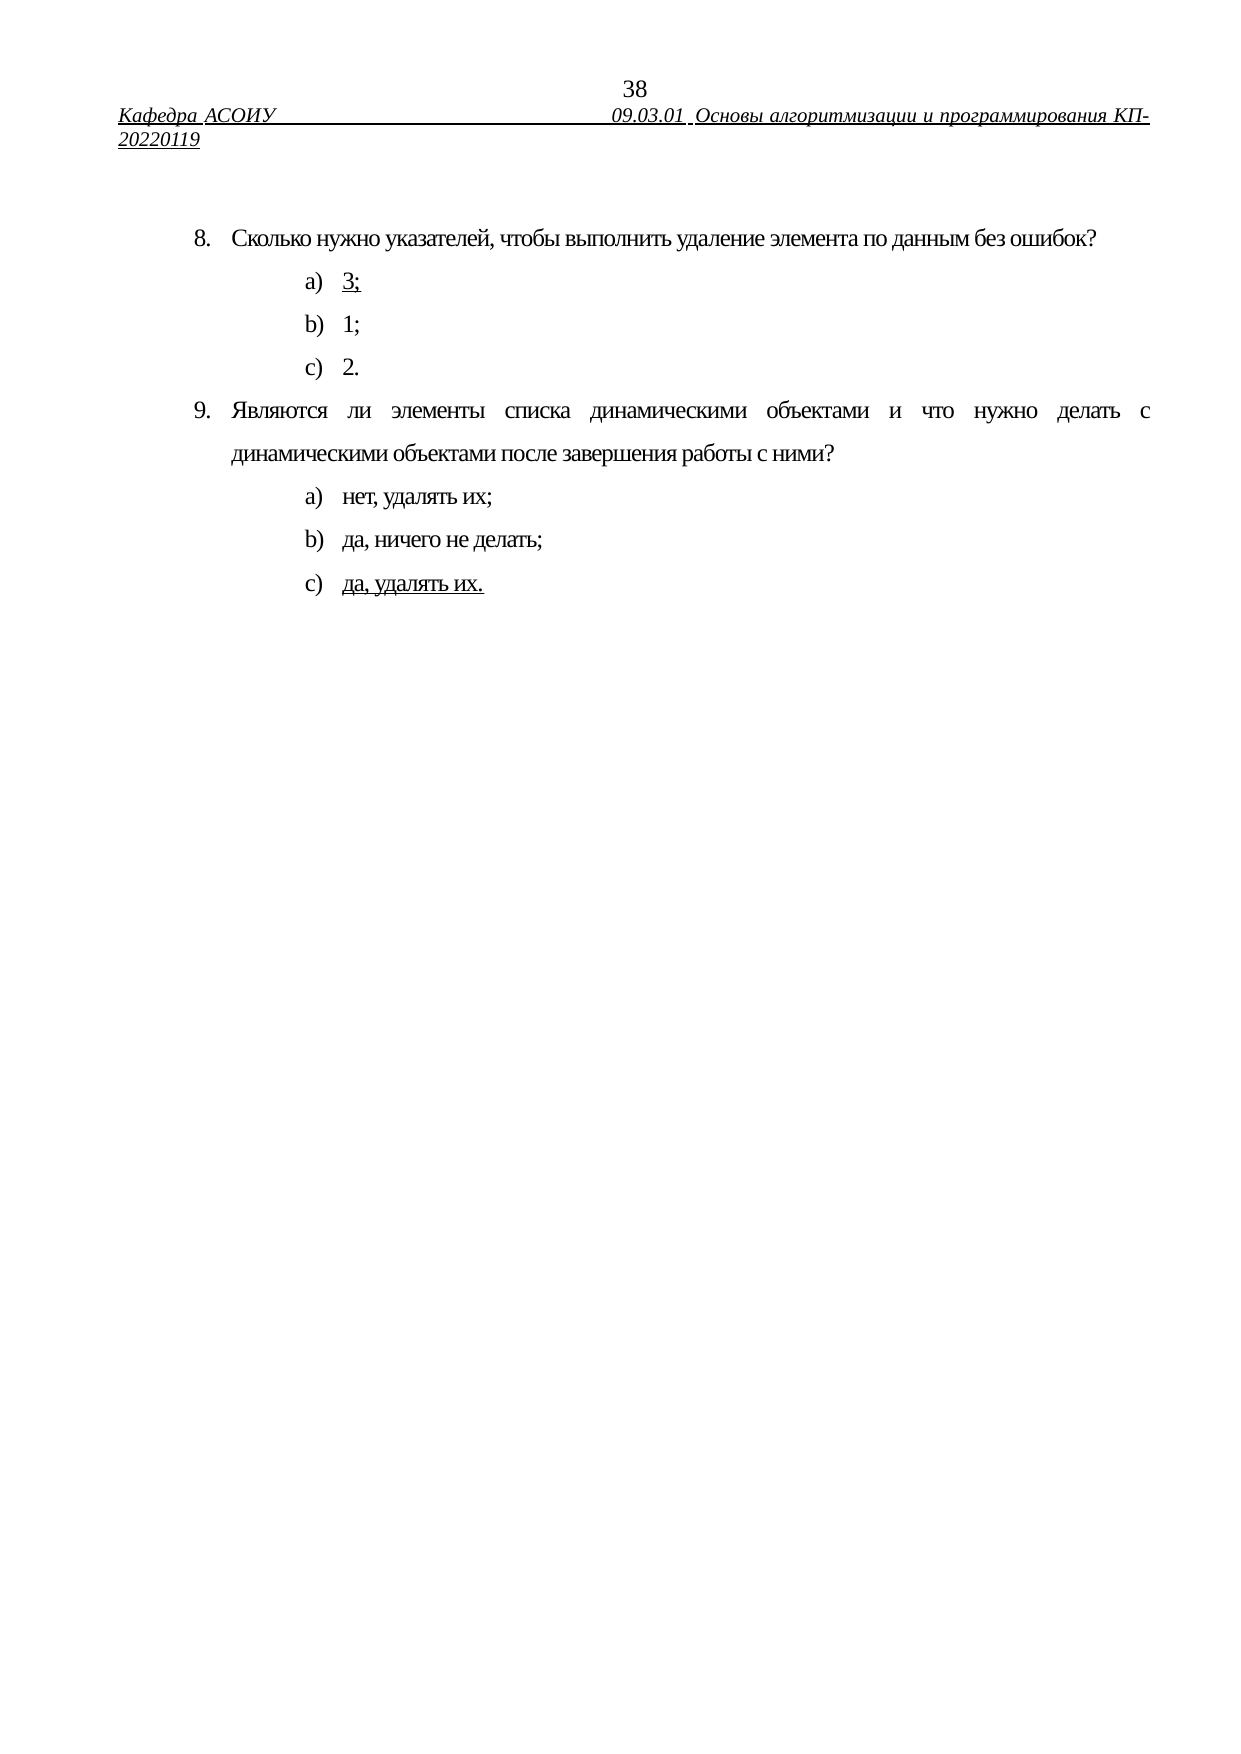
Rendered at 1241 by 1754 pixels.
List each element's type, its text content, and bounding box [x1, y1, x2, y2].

title 3; [304, 266, 1152, 294]
title 1; [304, 309, 1152, 338]
title да, ничего не делать; [304, 524, 1152, 553]
title нет, удалять их; [304, 481, 1152, 510]
title Являются ли элементы списка динамическими объектами и что нужно делать с динамическими объектами после завершения работы с ними? [194, 395, 1152, 467]
title 2. [304, 352, 1152, 381]
title да, удалять их. [304, 568, 1152, 596]
title Сколько нужно указателей, чтобы выполнить удаление элемента по данным без ошибок? [194, 223, 1152, 251]
